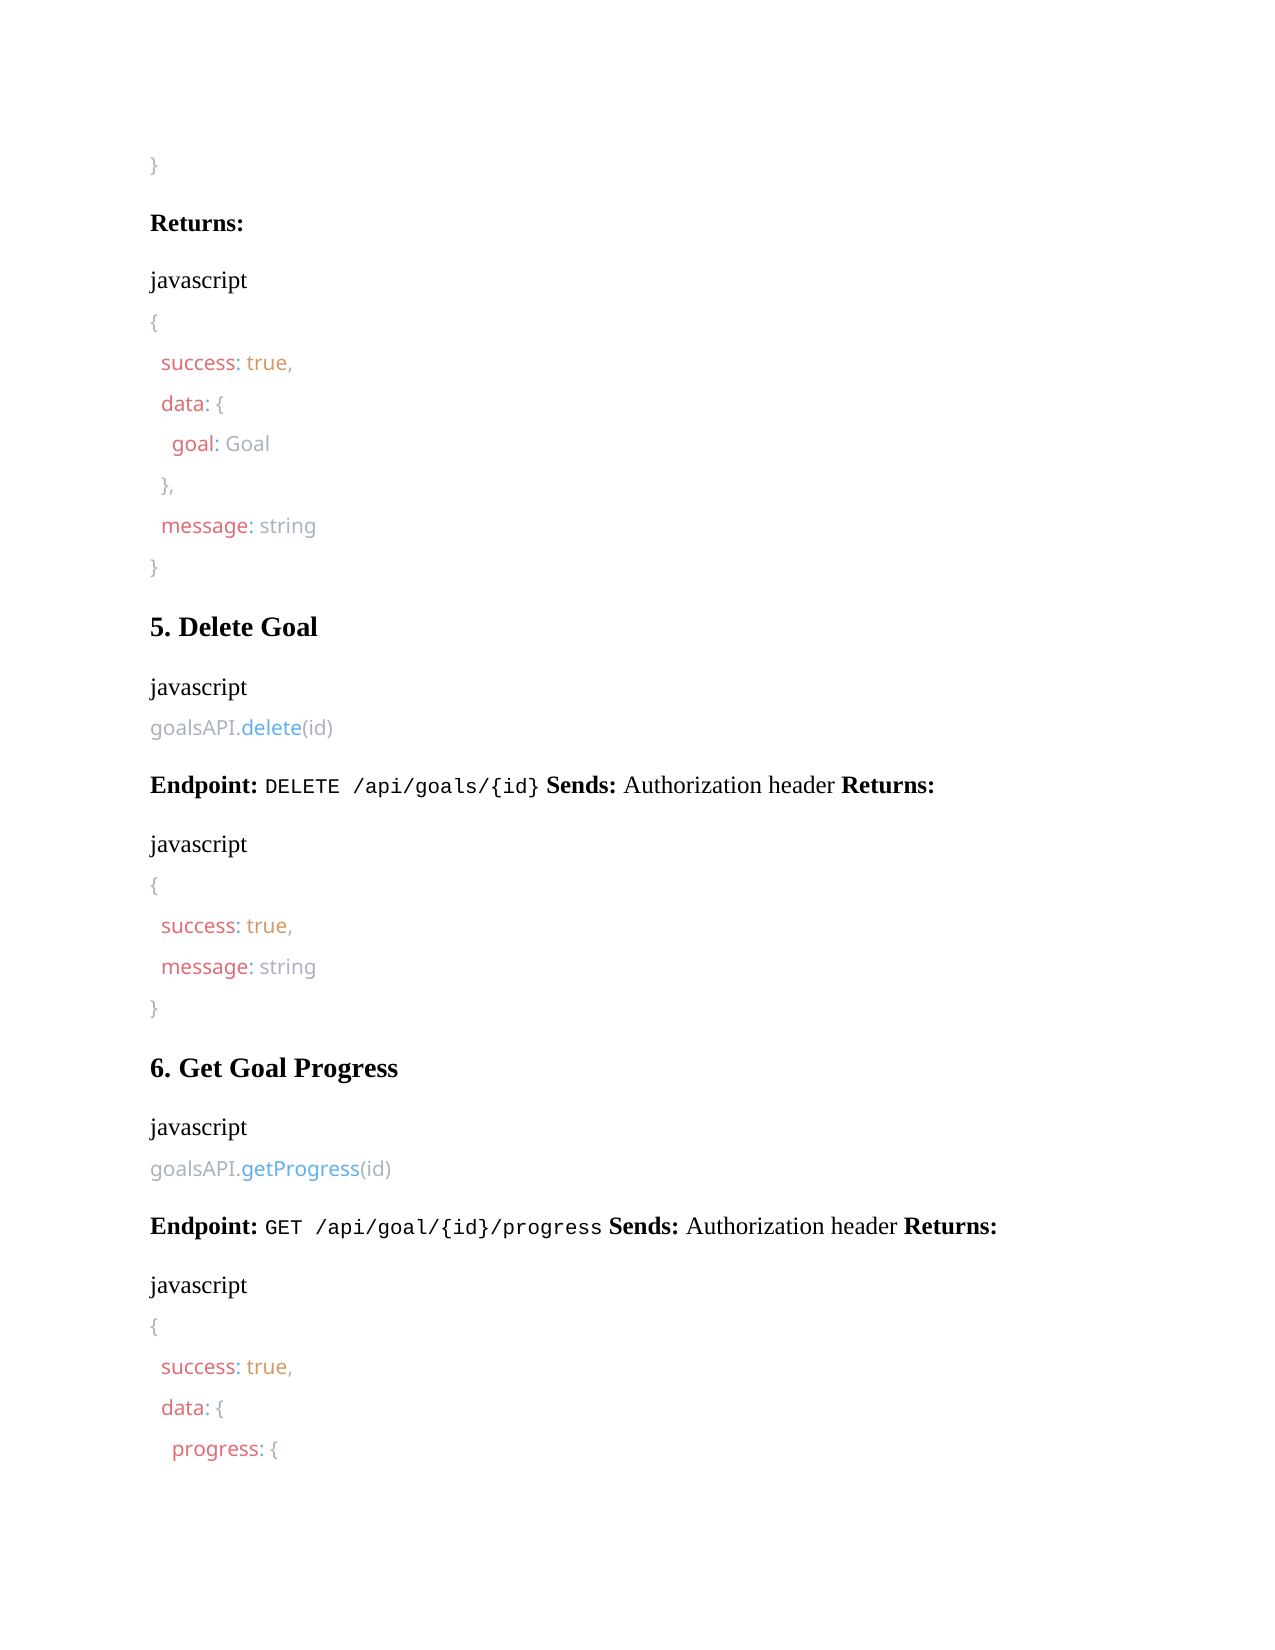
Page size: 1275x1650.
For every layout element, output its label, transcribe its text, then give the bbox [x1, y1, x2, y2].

text javascript [150, 266, 1125, 294]
text success: true, [150, 911, 1125, 940]
text { [150, 1311, 1125, 1340]
text } [150, 552, 1125, 581]
text goal: Goal [150, 429, 1125, 458]
text data: { [150, 389, 1125, 417]
text progress: { [150, 1434, 1125, 1462]
text javascript [150, 829, 1125, 858]
text success: true, [150, 348, 1125, 376]
text }, [150, 471, 1125, 499]
text javascript [150, 672, 1125, 700]
text goalsAPI.delete(id) [150, 713, 1125, 741]
text message: string [150, 511, 1125, 540]
text 5. Delete Goal [150, 610, 1125, 642]
text Endpoint: GET /api/goal/{id}/progress Sends: Authorization header Returns: [150, 1211, 1125, 1241]
text message: string [150, 952, 1125, 981]
text { [150, 307, 1125, 335]
text goalsAPI.getProgress(id) [150, 1154, 1125, 1182]
text data: { [150, 1393, 1125, 1422]
text } [150, 993, 1125, 1022]
text } [150, 150, 1125, 178]
text { [150, 870, 1125, 899]
text Endpoint: DELETE /api/goals/{id} Sends: Authorization header Returns: [150, 770, 1125, 800]
text success: true, [150, 1352, 1125, 1381]
text javascript [150, 1112, 1125, 1141]
text 6. Get Goal Progress [150, 1051, 1125, 1083]
text javascript [150, 1270, 1125, 1299]
text Returns: [150, 208, 1125, 236]
